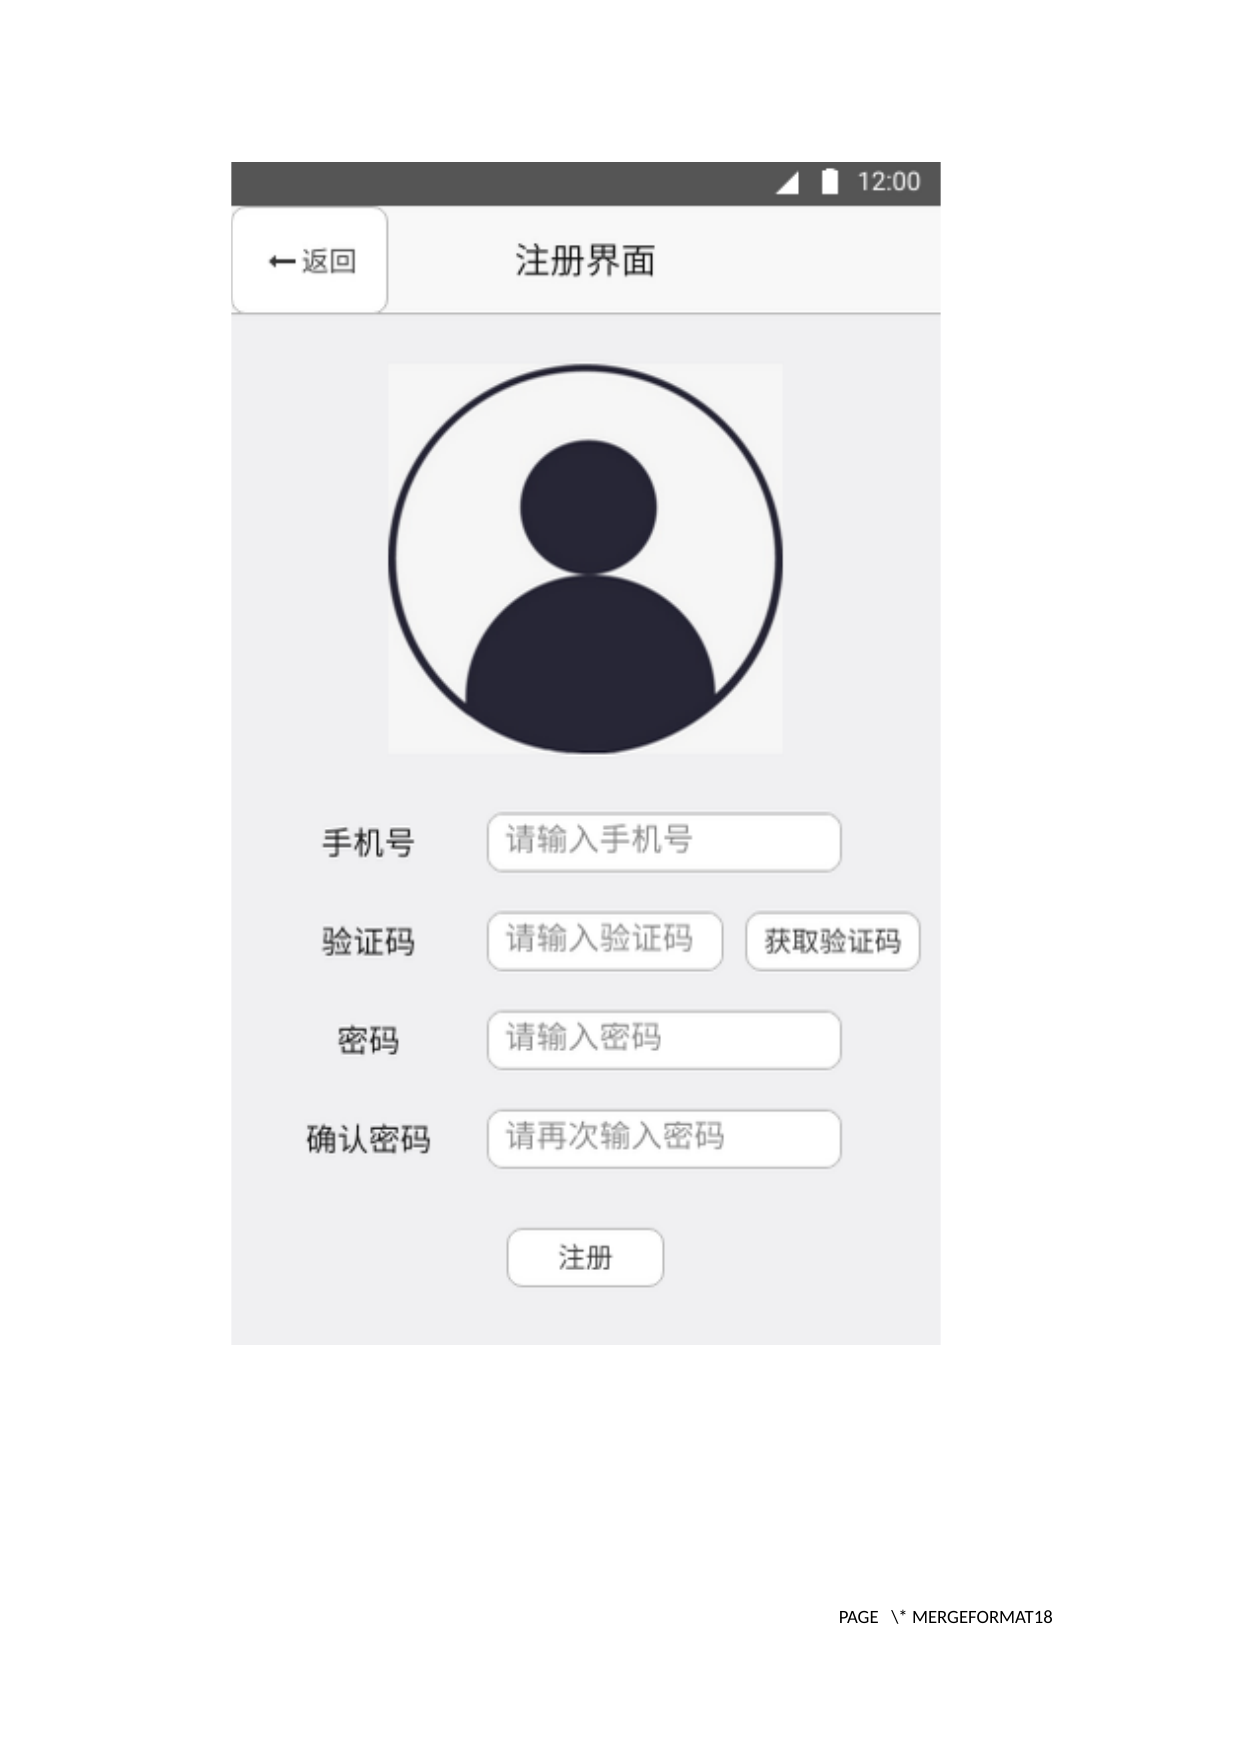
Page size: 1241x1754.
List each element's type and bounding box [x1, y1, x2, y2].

picture [231, 162, 941, 1345]
